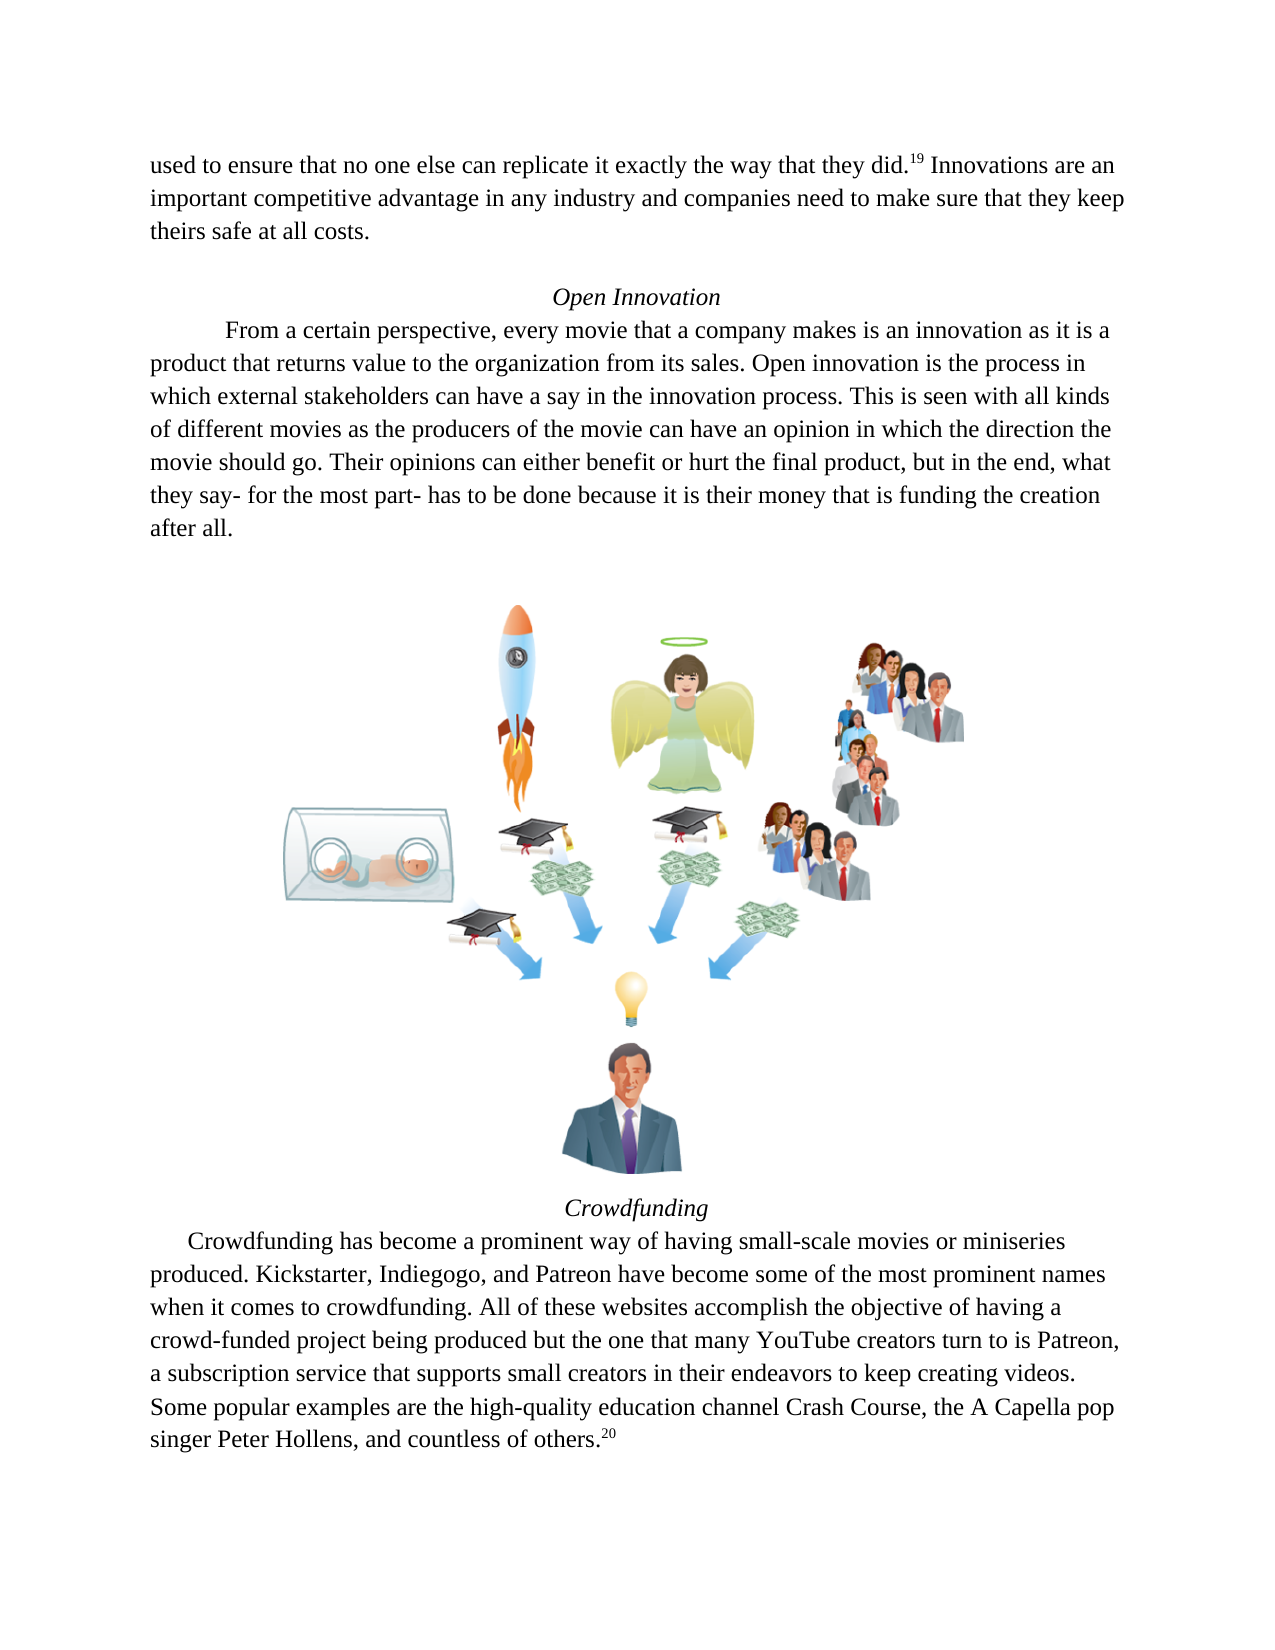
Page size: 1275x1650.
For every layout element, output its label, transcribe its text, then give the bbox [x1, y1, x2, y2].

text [150, 150, 1125, 245]
picture [242, 579, 1033, 1190]
text From a certain perspective, every movie that a company makes is an innovation as it is a product that returns value to the organization from its sales. Open innovation is the process in which external stakeholders can have a say in the innovation process. This is seen with all kinds of different movies as the producers of the movie can have an opinion in which the direction the movie should go. Their opinions can either benefit or hurt the final product, but in the end, what they say- for the most part- has to be done because it is their money that is funding the creation after all. [150, 315, 1125, 542]
text Open Innovation [150, 282, 1125, 311]
text Crowdfunding has become a prominent way of having small-scale movies or miniseries produced. Kickstarter, Indiegogo, and Patreon have become some of the most prominent names when it comes to crowdfunding. All of these websites accomplish the objective of having a crowd-funded project being produced but the one that many YouTube creators turn to is Patreon, a subscription service that supports small creators in their endeavors to keep creating videos. Some popular examples are the high-quality education channel Crash Course, the A Capella pop singer Peter Hollens, and countless of others.20 [150, 1226, 1125, 1453]
text Crowdfunding [150, 1193, 1125, 1222]
